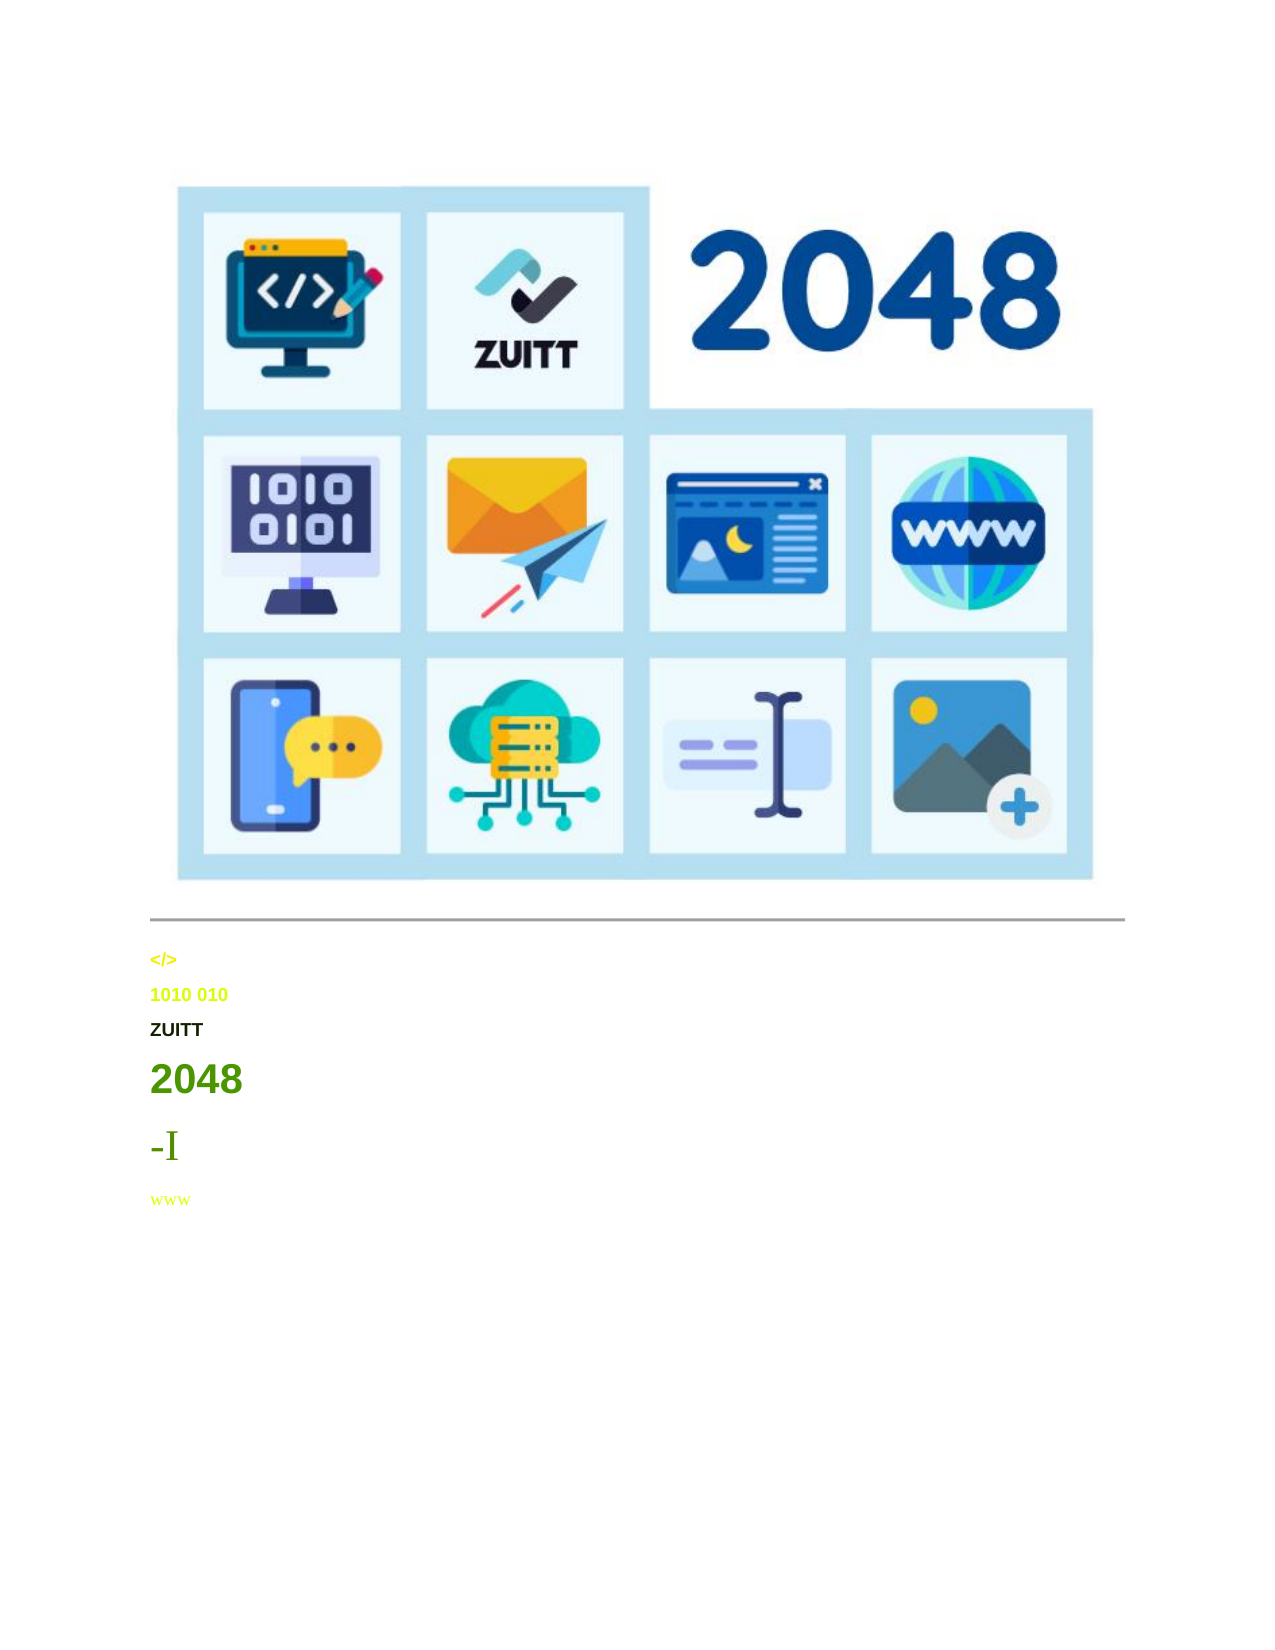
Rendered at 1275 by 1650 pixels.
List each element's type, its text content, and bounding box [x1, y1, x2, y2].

text www [150, 1188, 1125, 1209]
text -I [150, 1120, 1125, 1170]
text ZUITT [150, 1019, 1125, 1041]
text 1010 010 [150, 984, 1125, 1005]
text </> [150, 948, 1125, 970]
picture [150, 150, 1121, 915]
text 2048 [150, 1054, 1125, 1102]
